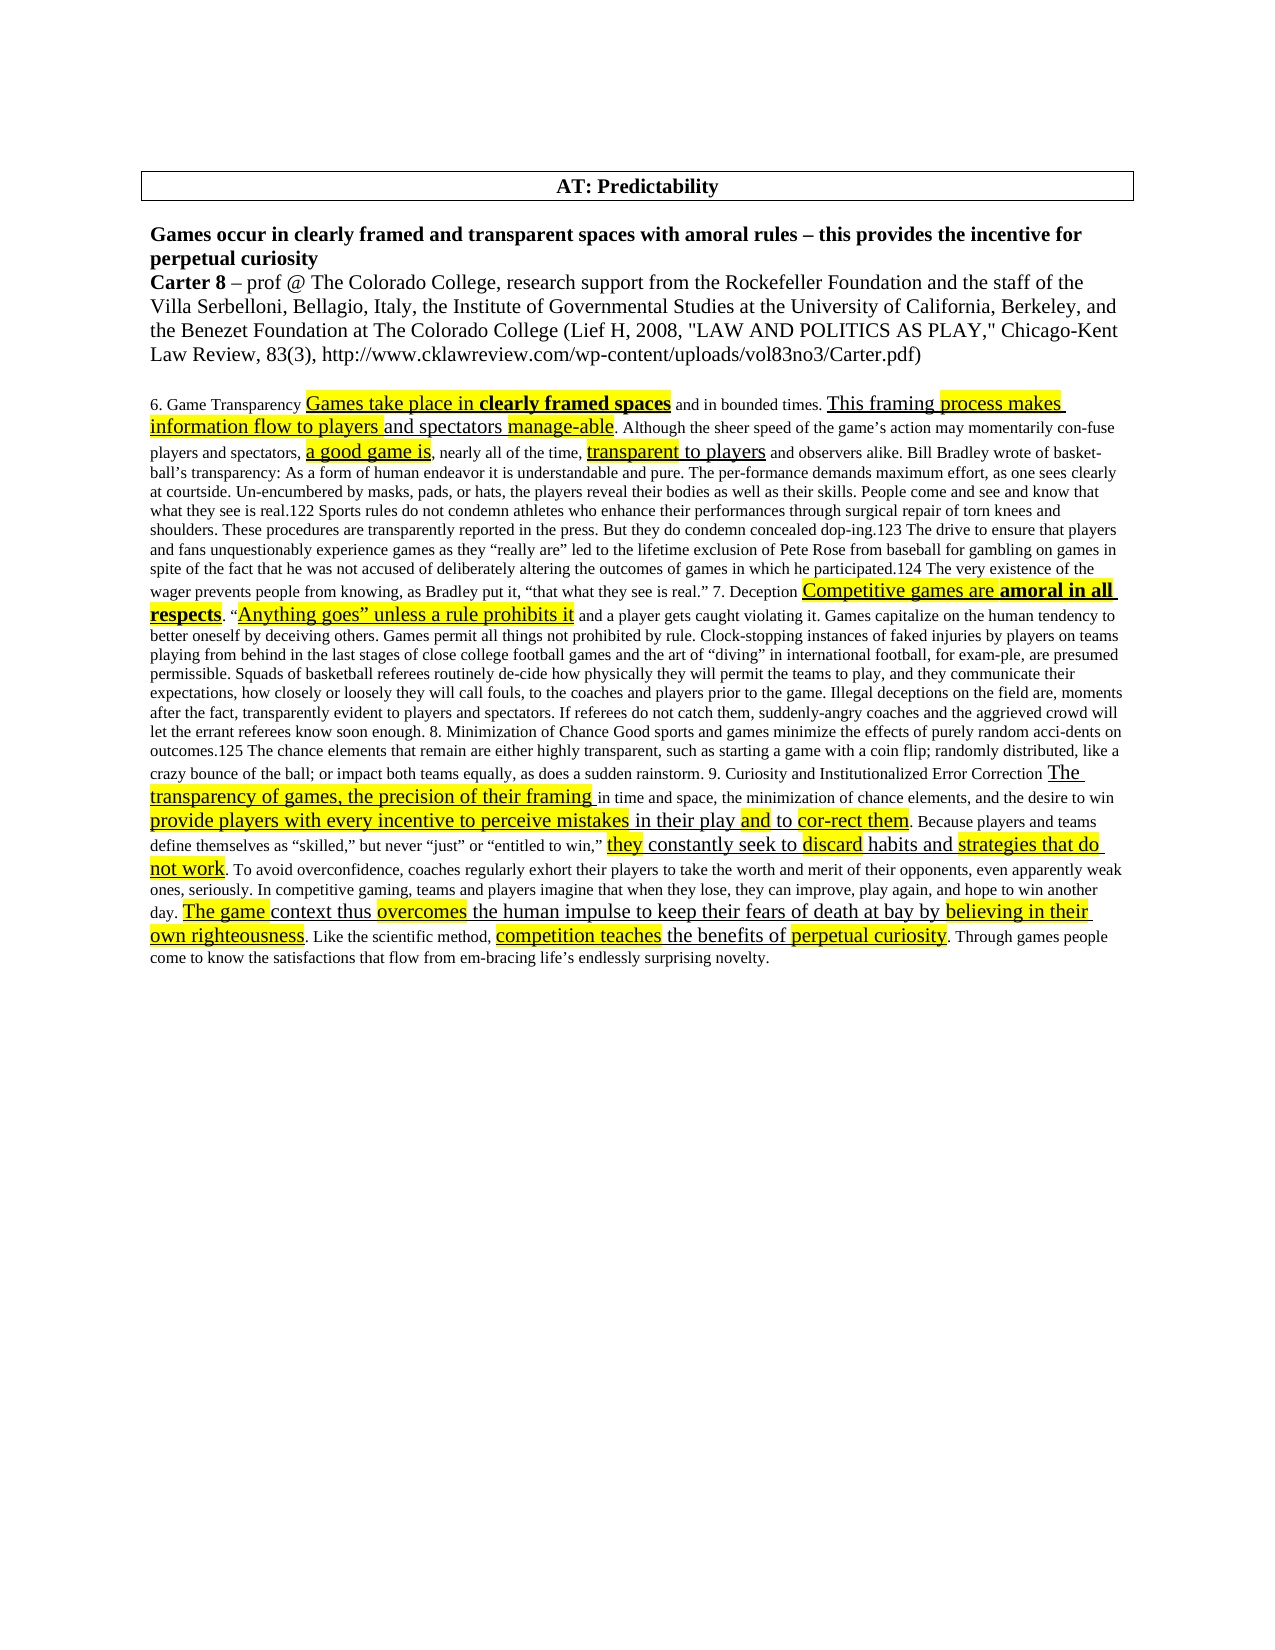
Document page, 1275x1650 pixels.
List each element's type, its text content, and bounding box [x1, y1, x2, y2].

text Carter 8 – prof @ The Colorado College, research support from the Rockefeller Foundation and the staff of the Villa Serbelloni, Bellagio, Italy, the Institute of Governmental Studies at the University of California, Berkeley, and the Benezet Foundation at The Colorado College (Lief H, 2008, "LAW AND POLITICS AS PLAY," Chicago-Kent Law Review, 83(3), http://www.cklawreview.com/wp-content/uploads/vol83no3/Carter.pdf) [150, 270, 1125, 366]
subtitle Games occur in clearly framed and transparent spaces with amoral rules – this provides the incentive for perpetual curiosity [150, 222, 1125, 270]
text 6. Game Transparency Games take place in clearly framed spaces and in bounded times. This framing process makes information flow to players and spectators manage-able. Although the sheer speed of the game’s action may momentarily con-fuse players and spectators, a good game is, nearly all of the time, transparent to players and observers alike. Bill Bradley wrote of basket-ball’s transparency: As a form of human endeavor it is understandable and pure. The per-formance demands maximum effort, as one sees clearly at courtside. Un-encumbered by masks, pads, or hats, the players reveal their bodies as well as their skills. People come and see and know that what they see is real.122 Sports rules do not condemn athletes who enhance their performances through surgical repair of torn knees and shoulders. These procedures are transparently reported in the press. But they do condemn concealed dop-ing.123 The drive to ensure that players and fans unquestionably experience games as they “really are” led to the lifetime exclusion of Pete Rose from baseball for gambling on games in spite of the fact that he was not accused of deliberately altering the outcomes of games in which he participated.124 The very existence of the wager prevents people from knowing, as Bradley put it, “that what they see is real.” 7. Deception Competitive games are amoral in all respects. “Anything goes” unless a rule prohibits it and a player gets caught violating it. Games capitalize on the human tendency to better oneself by deceiving others. Games permit all things not prohibited by rule. Clock-stopping instances of faked injuries by players on teams playing from behind in the last stages of close college football games and the art of “diving” in international football, for exam-ple, are presumed permissible. Squads of basketball referees routinely de-cide how physically they will permit the teams to play, and they communicate their expectations, how closely or loosely they will call fouls, to the coaches and players prior to the game. Illegal deceptions on the field are, moments after the fact, transparently evident to players and spectators. If referees do not catch them, suddenly-angry coaches and the aggrieved crowd will let the errant referees know soon enough. 8. Minimization of Chance Good sports and games minimize the effects of purely random acci-dents on outcomes.125 The chance elements that remain are either highly transparent, such as starting a game with a coin flip; randomly distributed, like a crazy bounce of the ball; or impact both teams equally, as does a sudden rainstorm. 9. Curiosity and Institutionalized Error Correction The transparency of games, the precision of their framing in time and space, the minimization of chance elements, and the desire to win provide players with every incentive to perceive mistakes in their play and to cor-rect them. Because players and teams define themselves as “skilled,” but never “just” or “entitled to win,” they constantly seek to discard habits and strategies that do not work. To avoid overconfidence, coaches regularly exhort their players to take the worth and merit of their opponents, even apparently weak ones, seriously. In competitive gaming, teams and players imagine that when they lose, they can improve, play again, and hope to win another day. The game context thus overcomes the human impulse to keep their fears of death at bay by believing in their own righteousness. Like the scientific method, competition teaches the benefits of perpetual curiosity. Through games people come to know the satisfactions that flow from em-bracing life’s endlessly surprising novelty. [150, 390, 1125, 967]
subtitle AT: Predictability [142, 172, 1133, 200]
